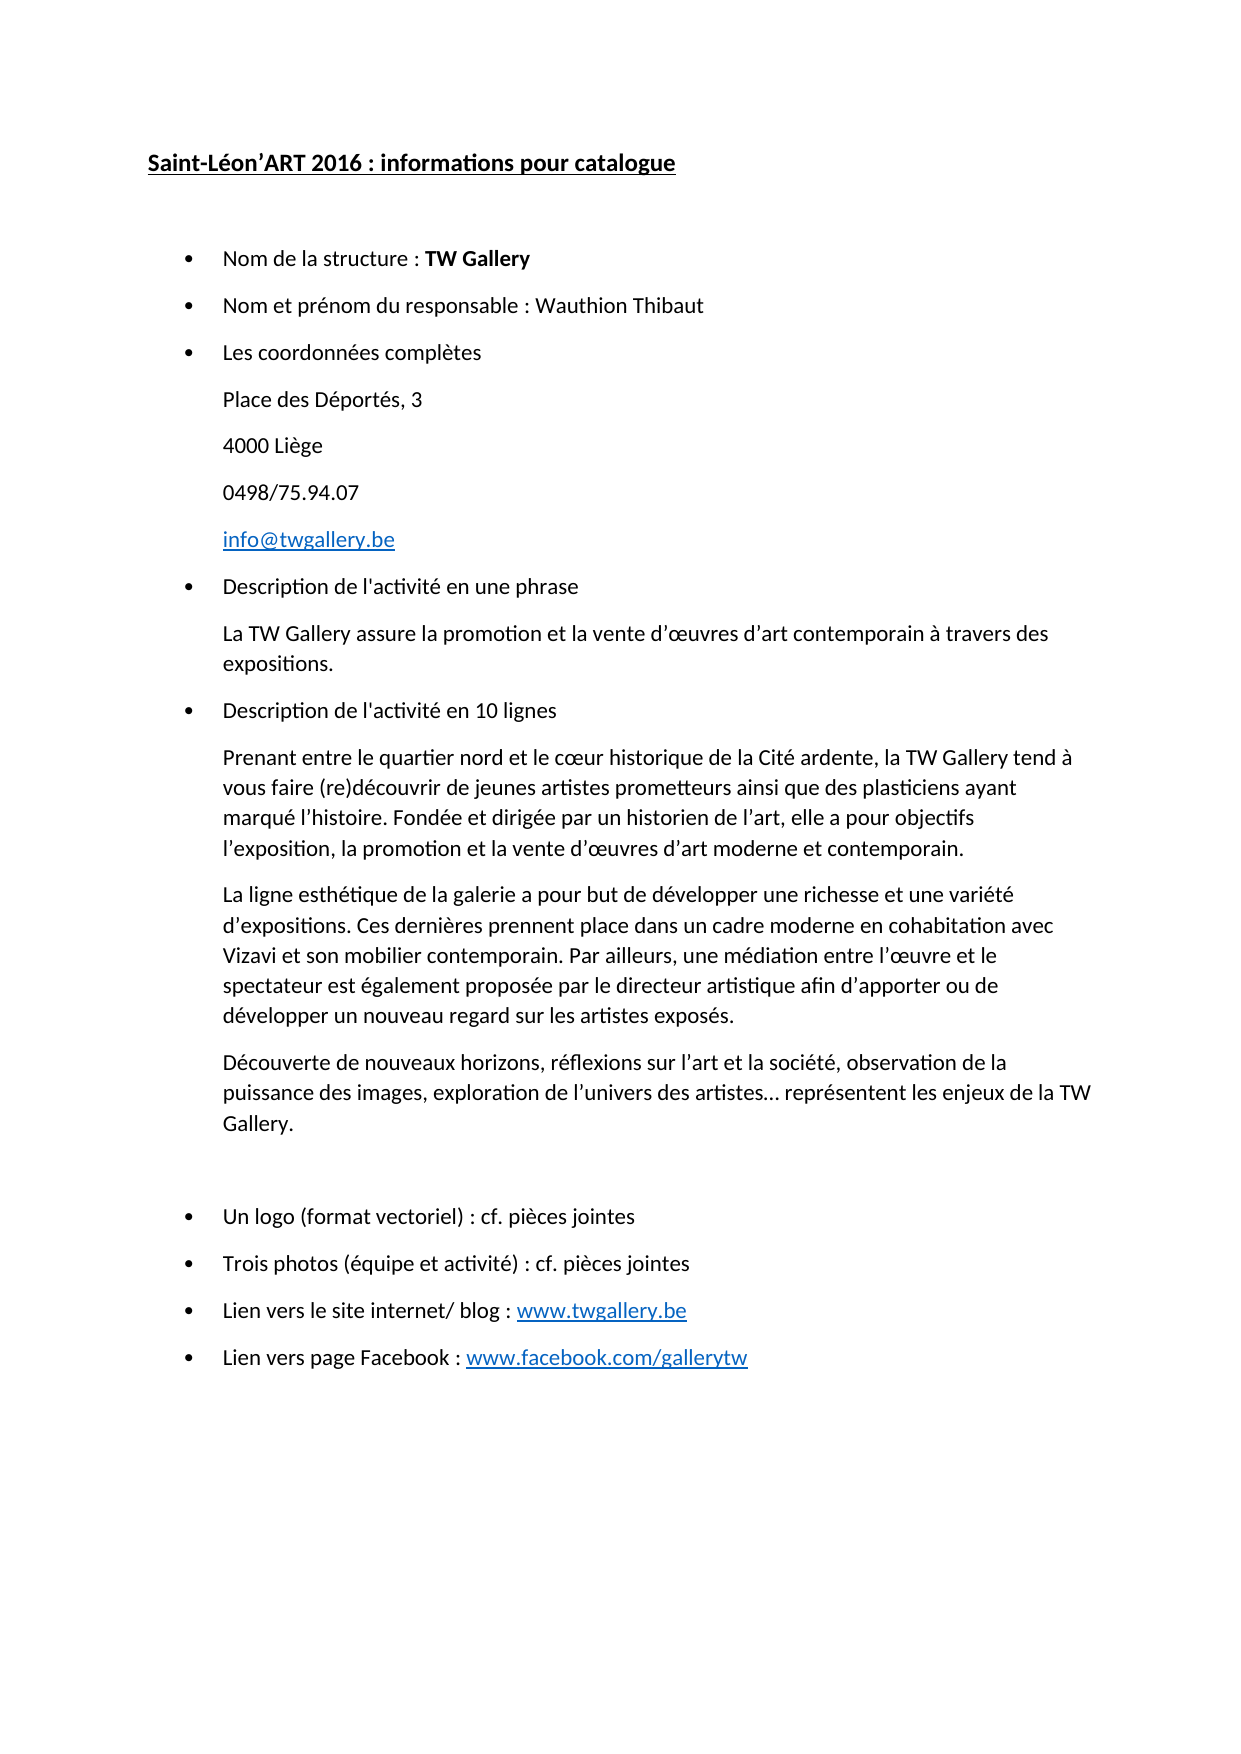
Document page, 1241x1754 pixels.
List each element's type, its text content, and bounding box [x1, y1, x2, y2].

text Place des Déportés, 3 [223, 385, 1093, 413]
text 0498/75.94.07 [223, 478, 1093, 506]
list Description de l'activité en une phrase [185, 572, 1093, 600]
list Lien vers page Facebook : www.facebook.com/gallerytw [185, 1343, 1093, 1371]
list Nom et prénom du responsable : Wauthion Thibaut [185, 291, 1093, 319]
list Trois photos (équipe et activité) : cf. pièces jointes [185, 1249, 1093, 1277]
text Découverte de nouveaux horizons, réflexions sur l’art et la société, observation de la puissance des images, exploration de l’univers des artistes… représentent les enjeux de la TW Gallery. [223, 1048, 1093, 1137]
text Saint-Léon’ART 2016 : informations pour catalogue [148, 148, 1093, 178]
text Prenant entre le quartier nord et le cœur historique de la Cité ardente, la TW Gallery tend à vous faire (re)découvrir de jeunes artistes prometteurs ainsi que des plasticiens ayant marqué l’histoire. Fondée et dirigée par un historien de l’art, elle a pour objectifs l’exposition, la promotion et la vente d’œuvres d’art moderne et contemporain. [223, 743, 1093, 862]
list Description de l'activité en 10 lignes [185, 696, 1093, 724]
list Lien vers le site internet/ blog : www.twgallery.be [185, 1296, 1093, 1324]
list Un logo (format vectoriel) : cf. pièces jointes [185, 1202, 1093, 1230]
text La TW Gallery assure la promotion et la vente d’œuvres d’art contemporain à travers des expositions. [223, 619, 1093, 677]
text 4000 Liège [223, 432, 1093, 459]
list Les coordonnées complètes [185, 338, 1093, 366]
text La ligne esthétique de la galerie a pour but de développer une richesse et une variété d’expositions. Ces dernières prennent place dans un cadre moderne en cohabitation avec Vizavi et son mobilier contemporain. Par ailleurs, une médiation entre l’œuvre et le spectateur est également proposée par le directeur artistique afin d’apporter ou de développer un nouveau regard sur les artistes exposés. [223, 881, 1093, 1029]
list Nom de la structure : TW Gallery [185, 244, 1093, 272]
text info@twgallery.be [223, 525, 1093, 553]
